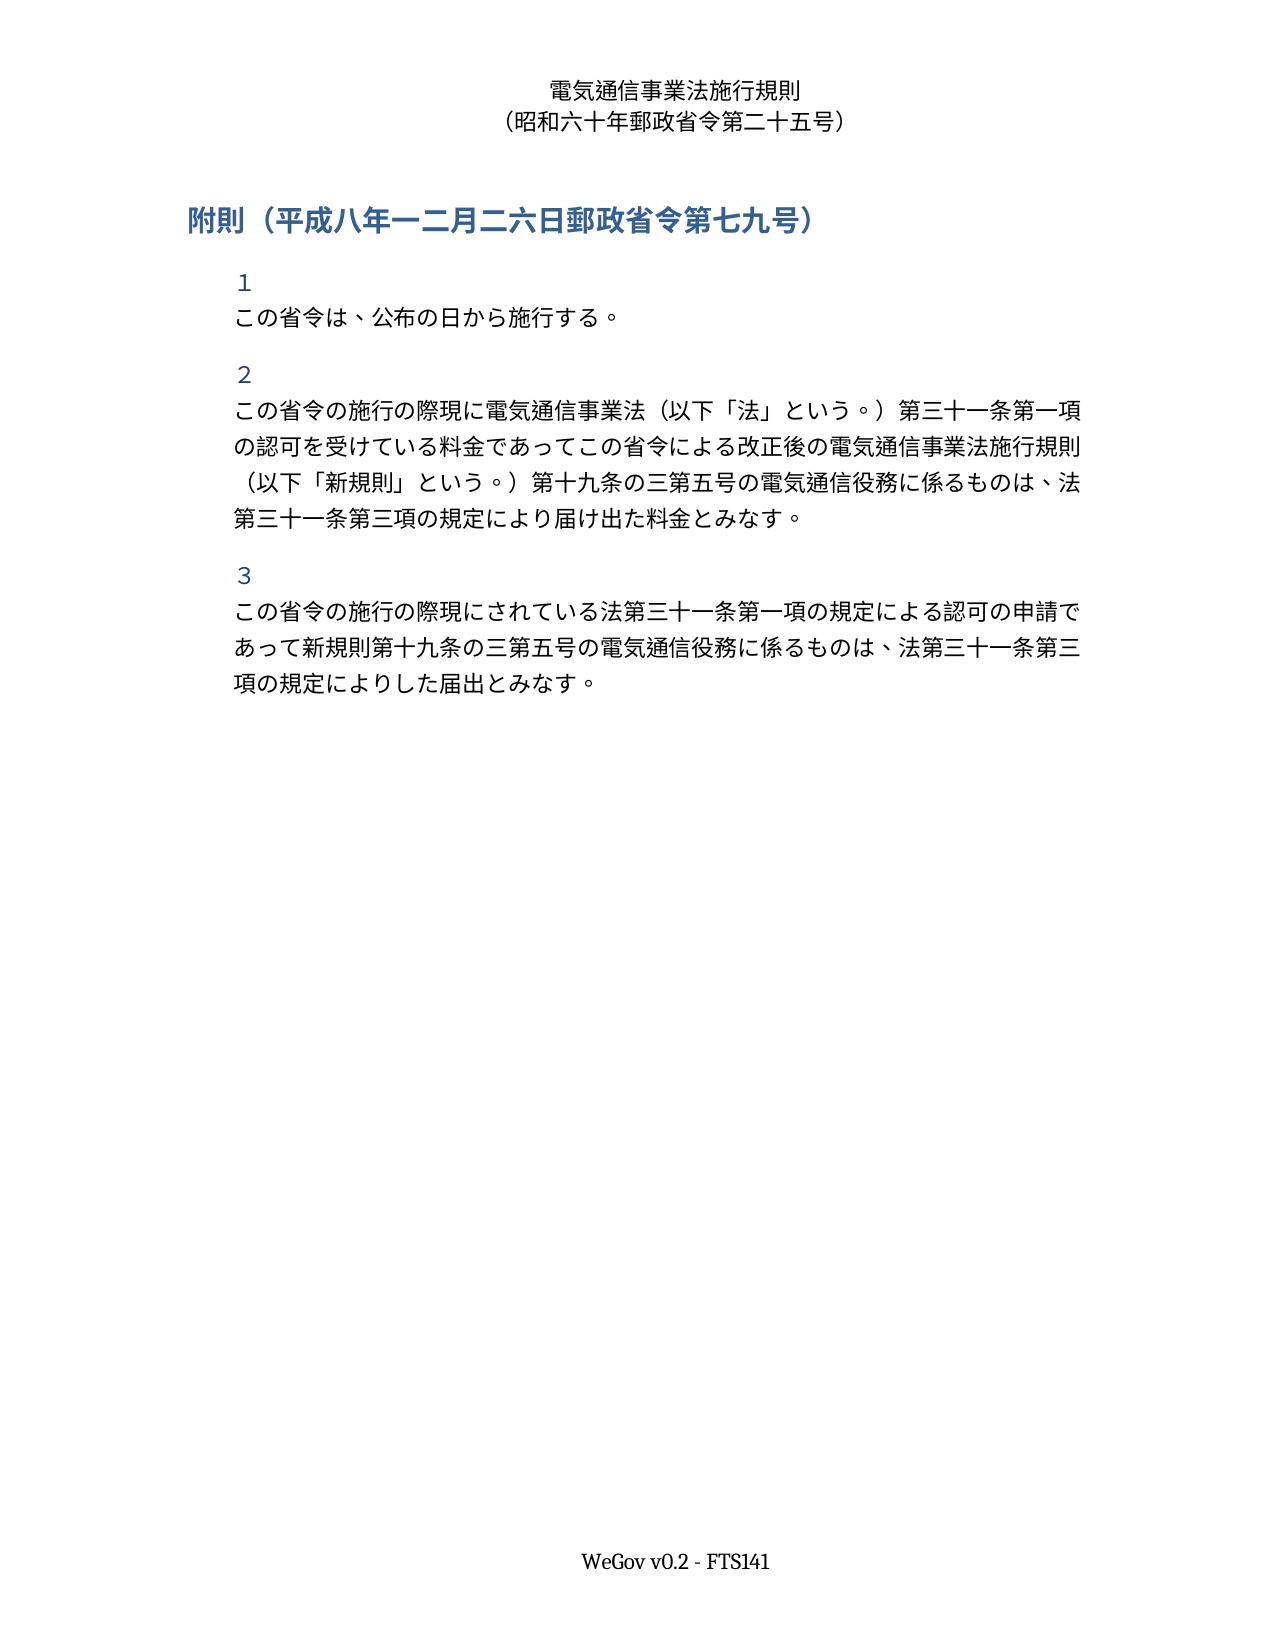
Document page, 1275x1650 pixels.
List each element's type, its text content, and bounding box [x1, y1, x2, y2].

text この省令の施行の際現にされている法第三十一条第一項の規定による認可の申請であって新規則第十九条の三第五号の電気通信役務に係るものは、法第三十一条第三項の規定によりした届出とみなす。 [233, 596, 1087, 699]
subtitle ２ [233, 359, 1087, 390]
subtitle 附則（平成八年一二月二六日郵政省令第七九号） [187, 200, 1087, 240]
text この省令は、公布の日から施行する。 [233, 302, 1087, 334]
subtitle １ [233, 266, 1087, 298]
subtitle ３ [233, 560, 1087, 591]
text この省令の施行の際現に電気通信事業法（以下「法」という。）第三十一条第一項の認可を受けている料金であってこの省令による改正後の電気通信事業法施行規則（以下「新規則」という。）第十九条の三第五号の電気通信役務に係るものは、法第三十一条第三項の規定により届け出た料金とみなす。 [233, 395, 1087, 534]
